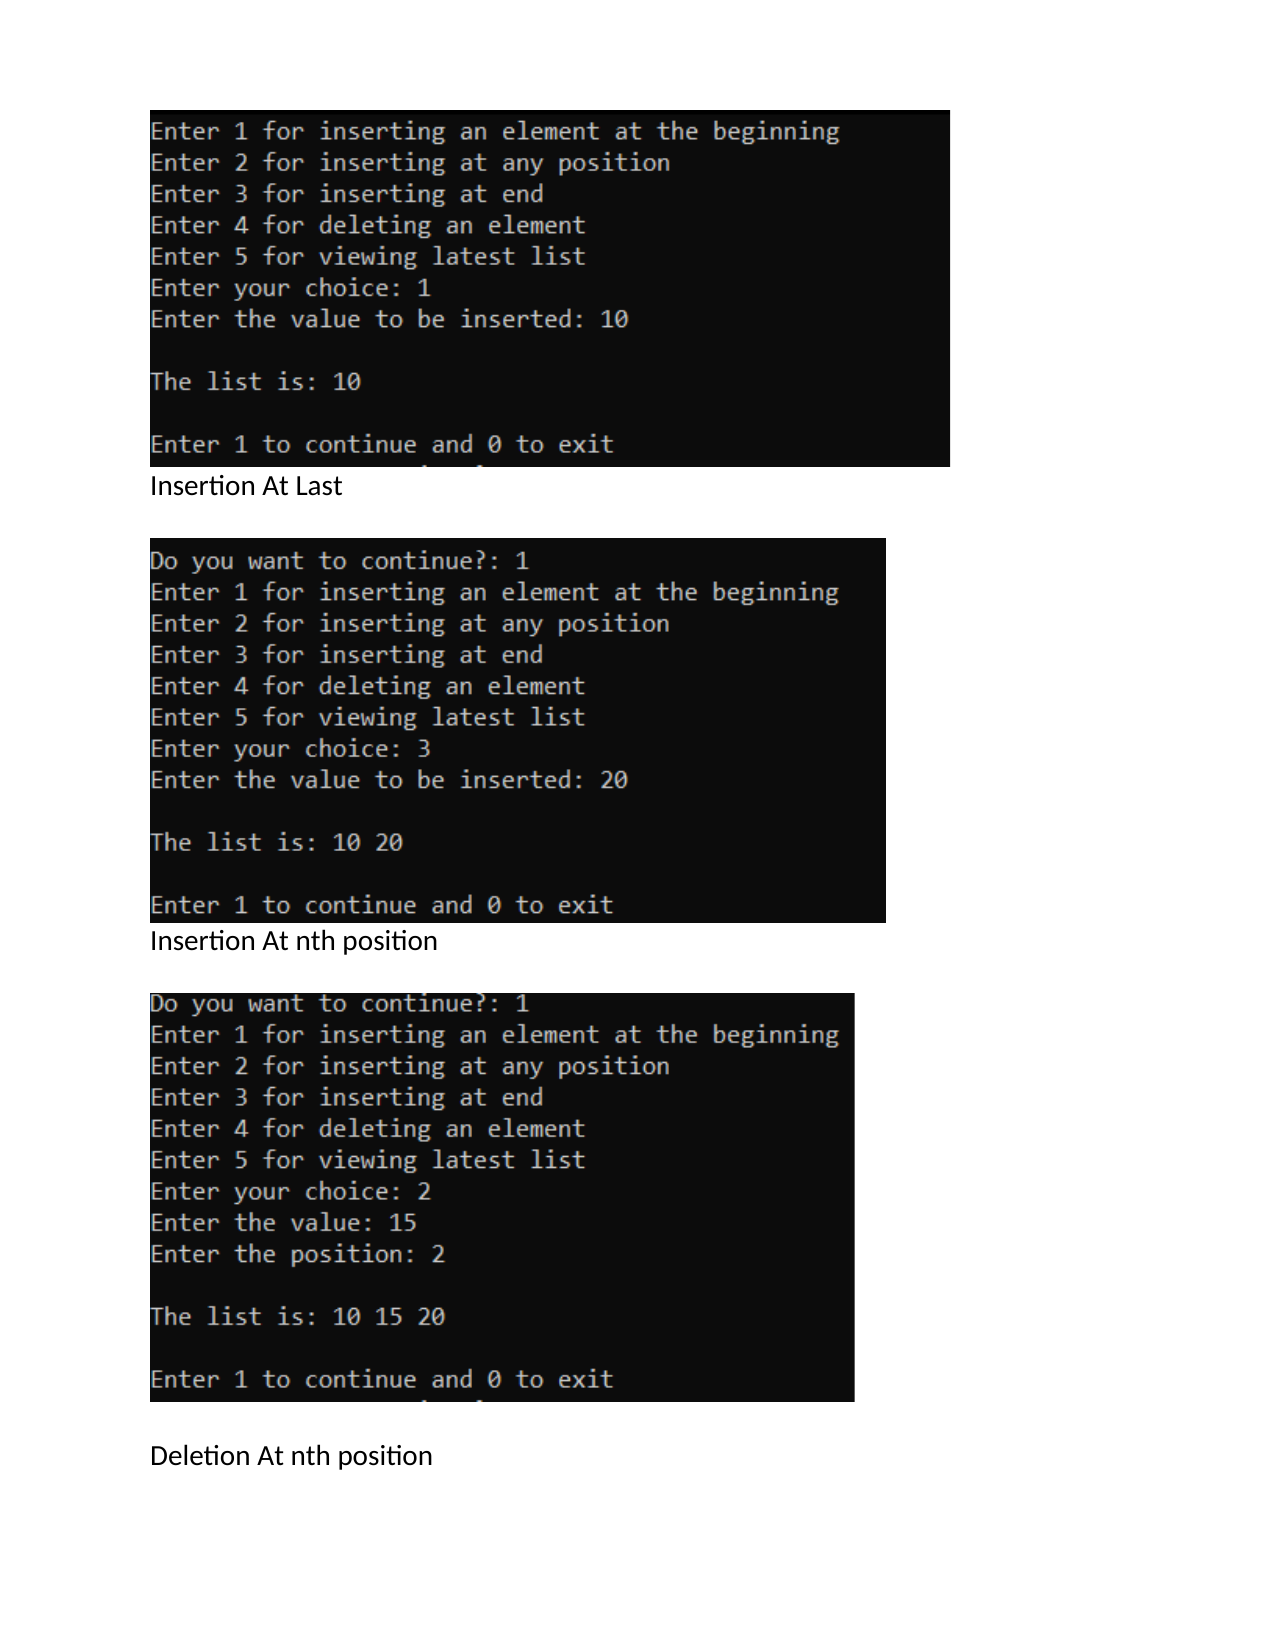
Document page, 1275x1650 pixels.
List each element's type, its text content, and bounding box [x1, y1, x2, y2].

text Deletion At nth position [150, 1437, 1125, 1473]
picture [150, 538, 886, 923]
picture [150, 993, 855, 1402]
text Insertion At nth position [150, 922, 1125, 958]
text Insertion At Last [150, 467, 1125, 502]
picture [150, 110, 951, 467]
